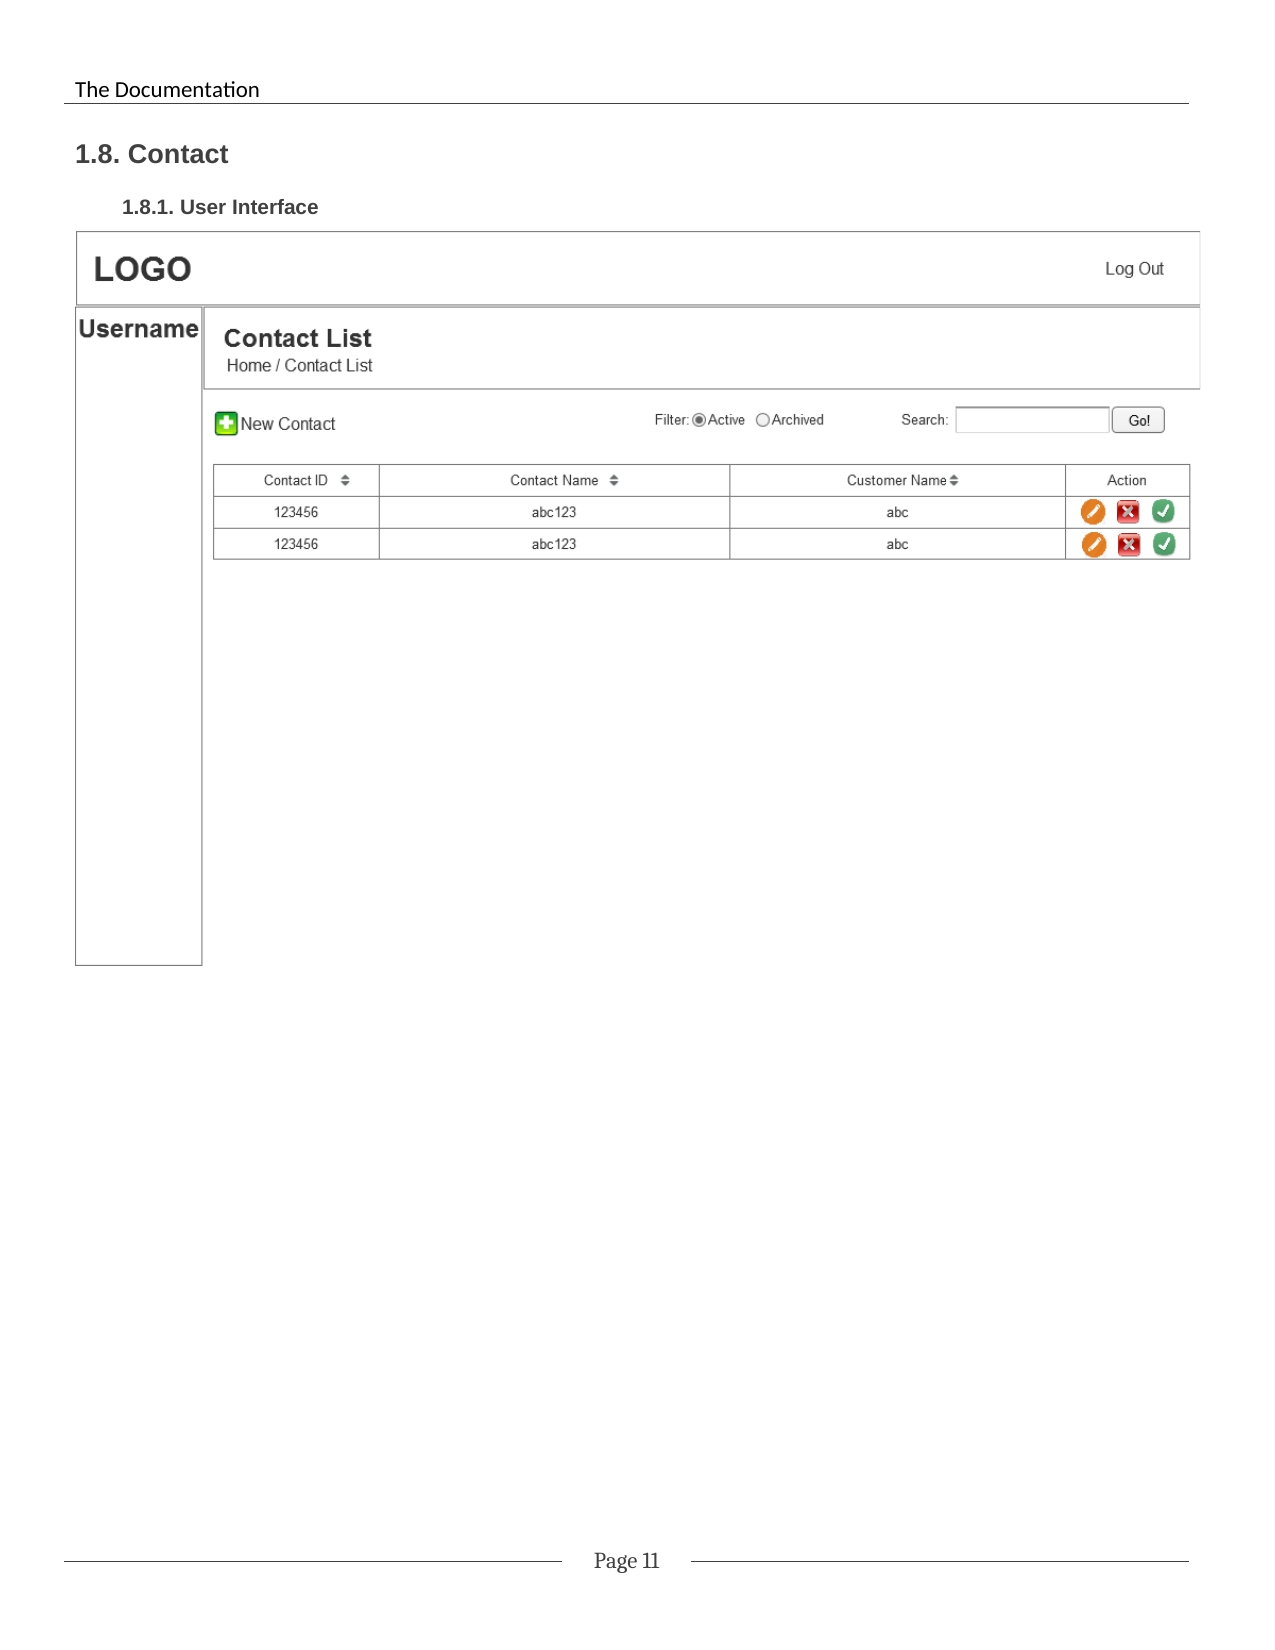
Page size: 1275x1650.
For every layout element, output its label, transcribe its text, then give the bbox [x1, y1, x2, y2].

subtitle User Interface [122, 194, 1200, 218]
picture [75, 231, 1200, 966]
subtitle Contact [75, 138, 1200, 169]
